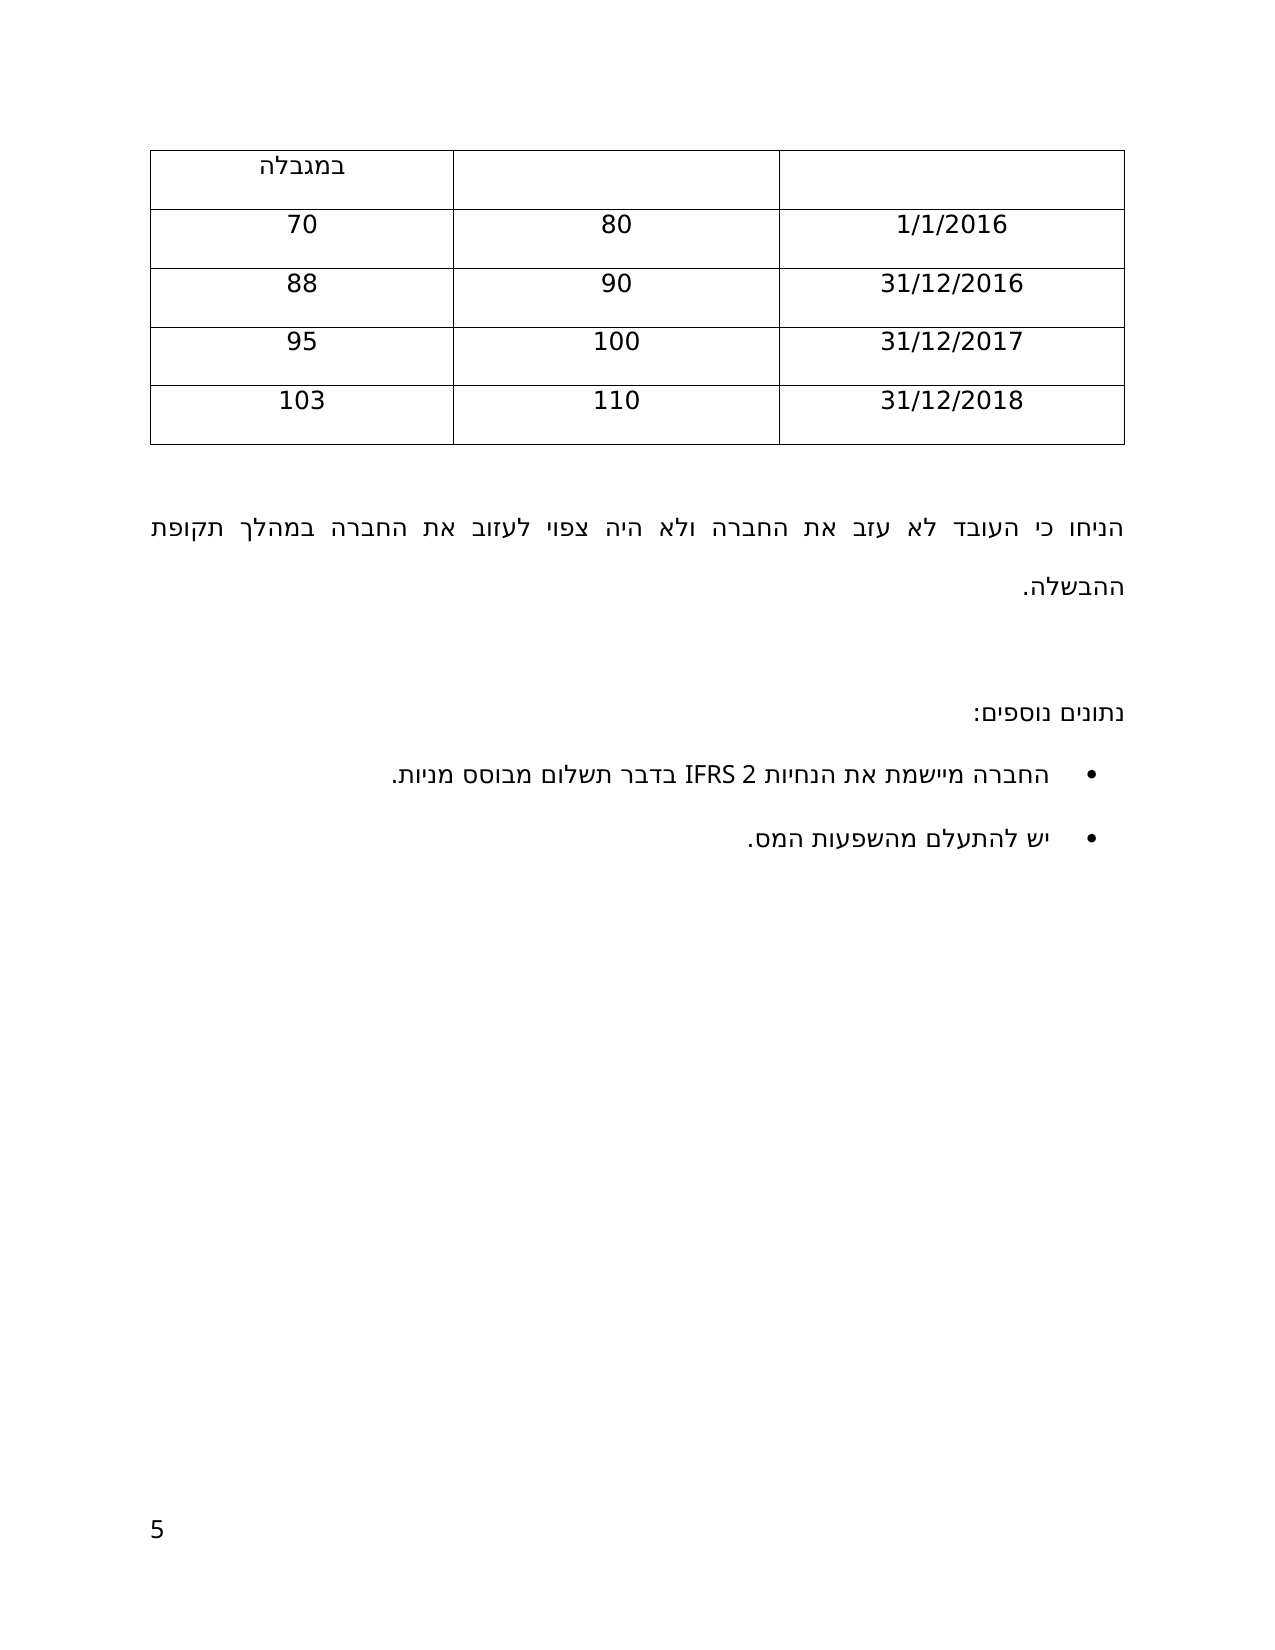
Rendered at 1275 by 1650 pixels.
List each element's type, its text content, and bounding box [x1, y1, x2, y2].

table_cell 95 [151, 328, 453, 385]
list החברה מיישמת את הנחיות IFRS 2 בדבר תשלום מבוסס מניות. [150, 757, 1087, 791]
table_cell 100 [454, 328, 779, 385]
table_cell 88 [151, 269, 453, 327]
text הניחו כי העובד לא עזב את החברה ולא היה צפוי לעזוב את החברה במהלך תקופת ההבשלה. [150, 513, 1125, 601]
table_cell 110 [454, 386, 779, 444]
table_cell 31/12/2018 [780, 386, 1124, 444]
table_cell 70 [151, 210, 453, 268]
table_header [151, 151, 453, 209]
table_cell 90 [454, 269, 779, 327]
table_cell 31/12/2016 [780, 269, 1124, 327]
table_cell 80 [454, 210, 779, 268]
table_header תאריך [780, 151, 1124, 209]
table_cell 1/1/2016 [780, 210, 1124, 268]
table_cell 31/12/2017 [780, 328, 1124, 385]
table_cell 103 [151, 386, 453, 444]
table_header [454, 151, 779, 209]
text נתונים נוספים: [150, 698, 1125, 727]
list יש להתעלם מהשפעות המס. [150, 825, 1087, 854]
